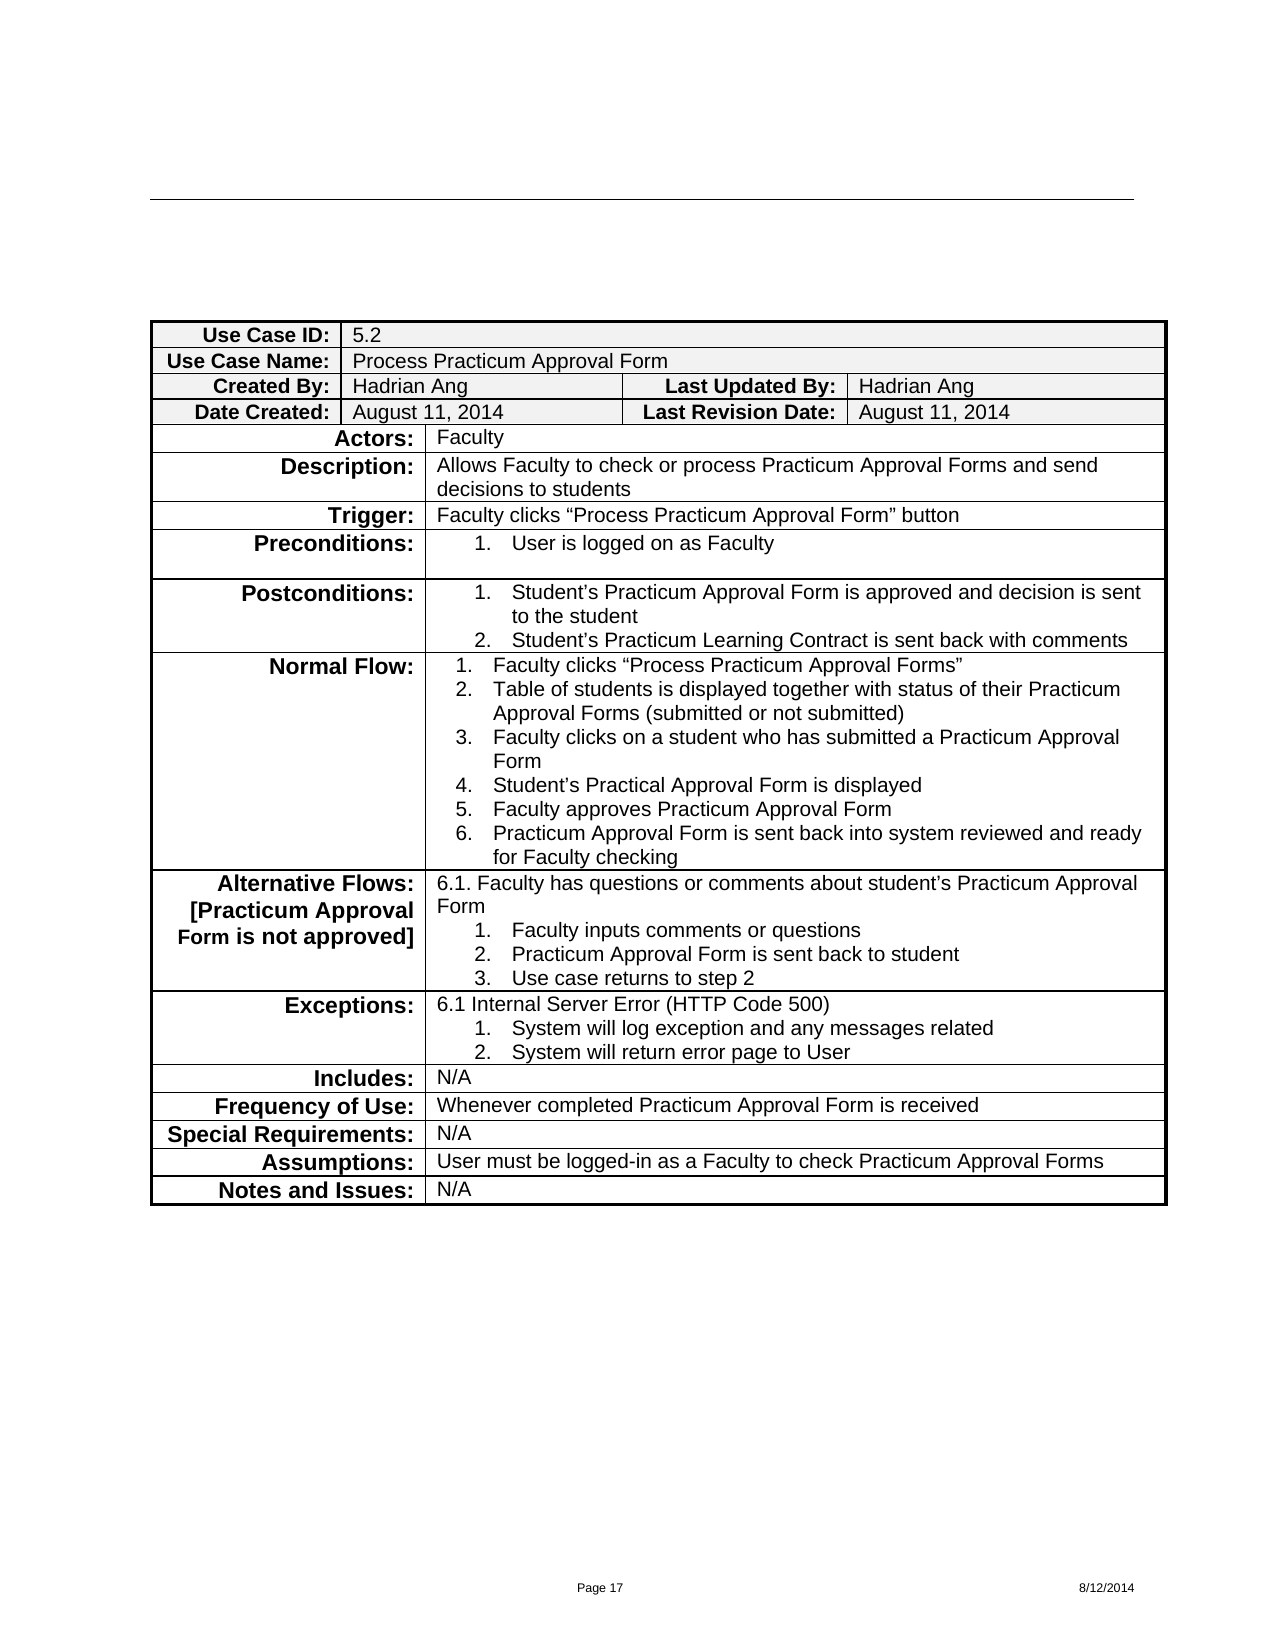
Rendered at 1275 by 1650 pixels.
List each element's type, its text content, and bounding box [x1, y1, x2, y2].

table_header Use Case ID: [153, 323, 340, 347]
table_cell User is logged on as Faculty [426, 530, 1164, 578]
table_cell Assumptions: [153, 1149, 425, 1175]
table_cell Last Updated By: [623, 374, 847, 398]
table_cell User must be logged-in as a Faculty to check Practicum Approval Forms [426, 1149, 1164, 1175]
table_cell Actors: [153, 425, 425, 451]
table_cell Exceptions: [153, 992, 425, 1064]
table_cell Alternative Flows: [Practicum Approval Form is not approved] [153, 871, 425, 990]
table_cell N/A [426, 1177, 1164, 1203]
table_cell N/A [426, 1121, 1164, 1147]
table_cell Process Practicum Approval Form [342, 348, 1164, 372]
table_cell Postconditions: [153, 580, 425, 652]
table_cell Last Revision Date: [623, 400, 847, 423]
table_cell 6.1. Faculty has questions or comments about student’s Practicum Approval Form Faculty inputs comments or questions Practicum Approval Form is sent back to student Use case returns to step 2 [426, 871, 1164, 990]
table_cell August 11, 2014 [848, 400, 1164, 423]
table_cell Hadrian Ang [848, 374, 1164, 398]
table_cell N/A [426, 1065, 1164, 1092]
table_cell Faculty [426, 425, 1164, 451]
table_cell Hadrian Ang [342, 374, 622, 398]
table_cell Created By: [153, 374, 340, 398]
table_cell Faculty clicks “Process Practicum Approval Form” button [426, 502, 1164, 529]
table_cell Student’s Practicum Approval Form is approved and decision is sent to the student Student’s Practicum Learning Contract is sent back with comments [426, 580, 1164, 652]
table_cell Notes and Issues: [153, 1177, 425, 1203]
table_cell 6.1 Internal Server Error (HTTP Code 500) System will log exception and any messages related System will return error page to User [426, 992, 1164, 1064]
table_cell Date Created: [153, 400, 340, 423]
table_cell Description: [153, 453, 425, 501]
table_cell Whenever completed Practicum Approval Form is received [426, 1093, 1164, 1119]
table_header 5.2 [342, 323, 1164, 347]
table_cell Special Requirements: [153, 1121, 425, 1147]
table_cell Use Case Name: [153, 348, 340, 372]
table_cell August 11, 2014 [342, 400, 622, 423]
table_cell Frequency of Use: [153, 1093, 425, 1119]
table_cell Faculty clicks “Process Practicum Approval Forms” Table of students is displayed together with status of their Practicum Approval Forms (submitted or not submitted) Faculty clicks on a student who has submitted a Practicum Approval Form Student’s Practical Approval Form is displayed Faculty approves Practicum Approval Form Practicum Approval Form is sent back into system reviewed and ready for Faculty checking [426, 653, 1164, 869]
table_cell Normal Flow: [153, 653, 425, 869]
table_cell Trigger: [153, 502, 425, 529]
table_cell Preconditions: [153, 530, 425, 578]
table_cell Allows Faculty to check or process Practicum Approval Forms and send decisions to students [426, 453, 1164, 501]
table_cell Includes: [153, 1065, 425, 1092]
